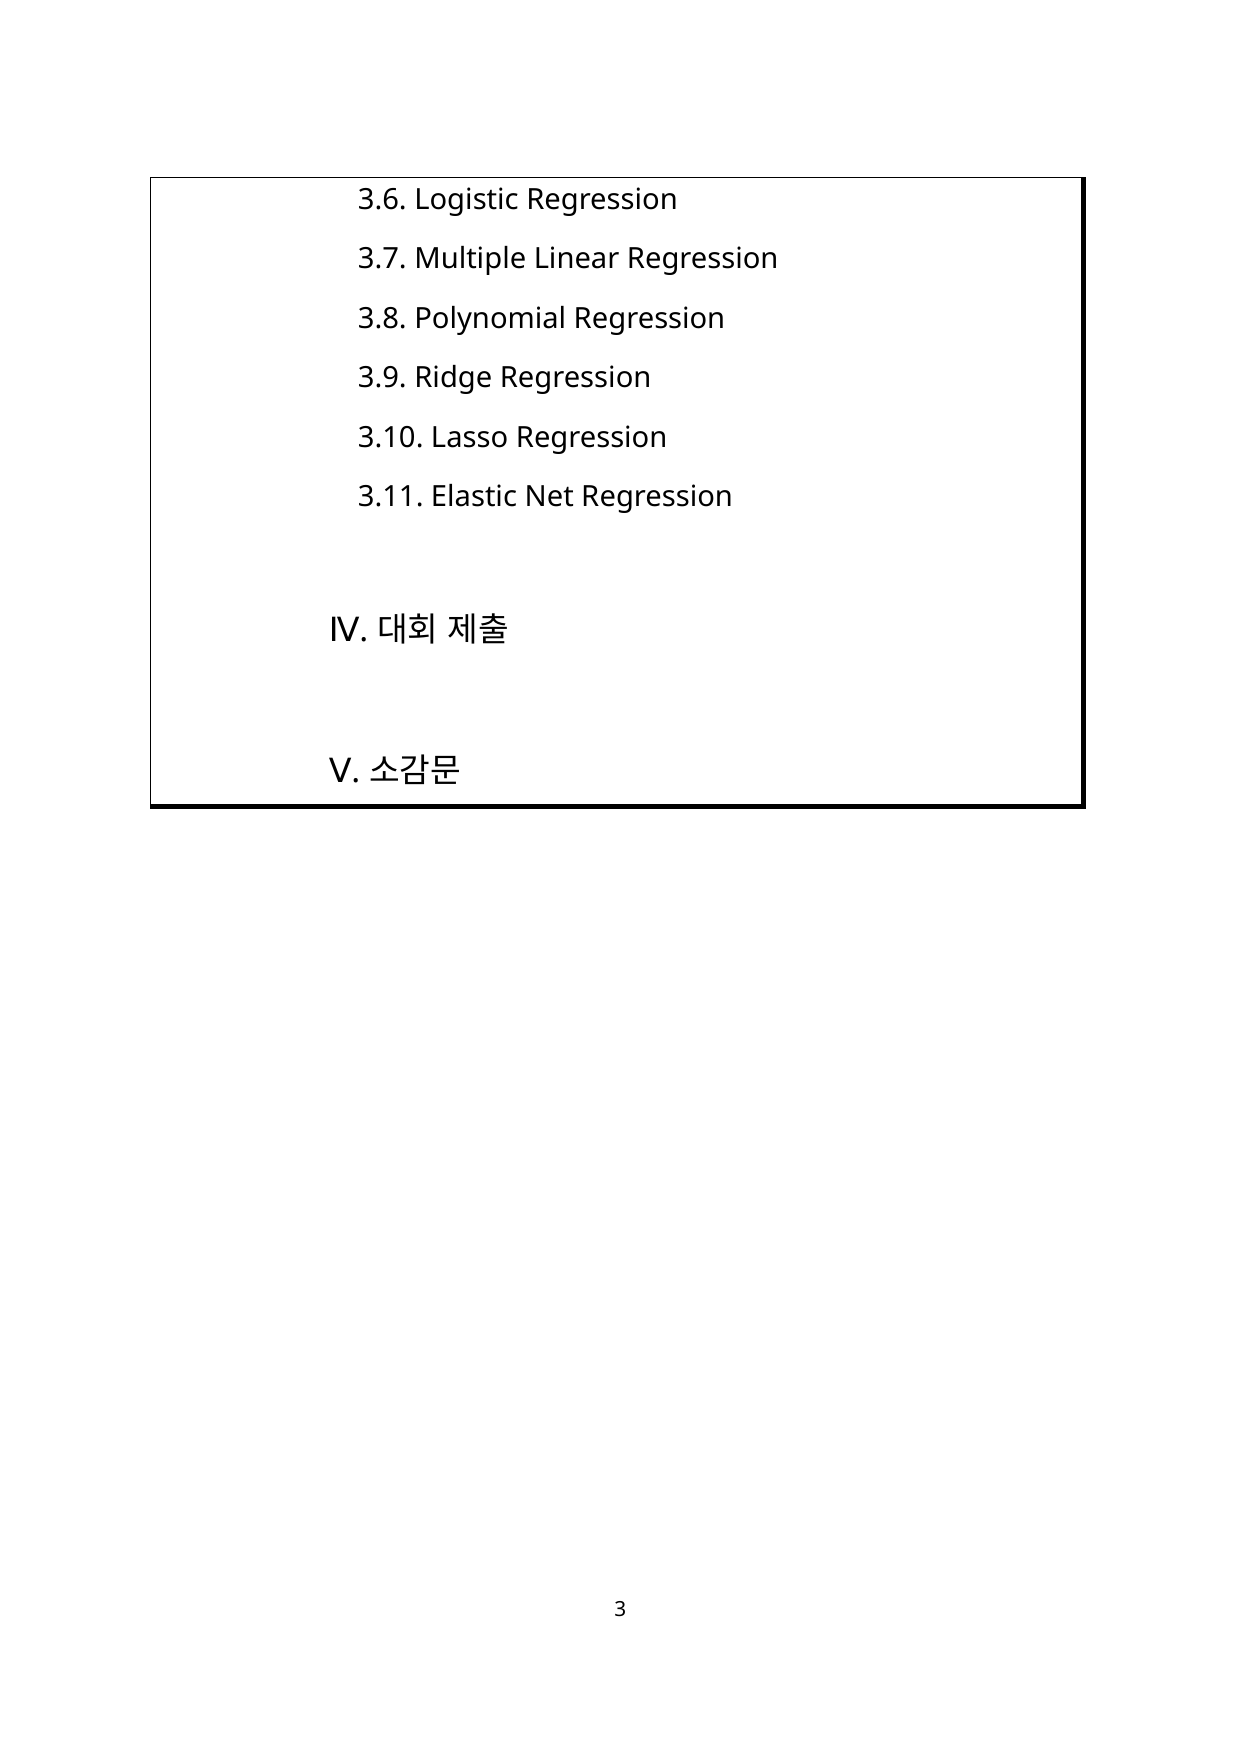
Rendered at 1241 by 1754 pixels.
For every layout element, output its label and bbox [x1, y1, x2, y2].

table_header [151, 178, 1081, 804]
